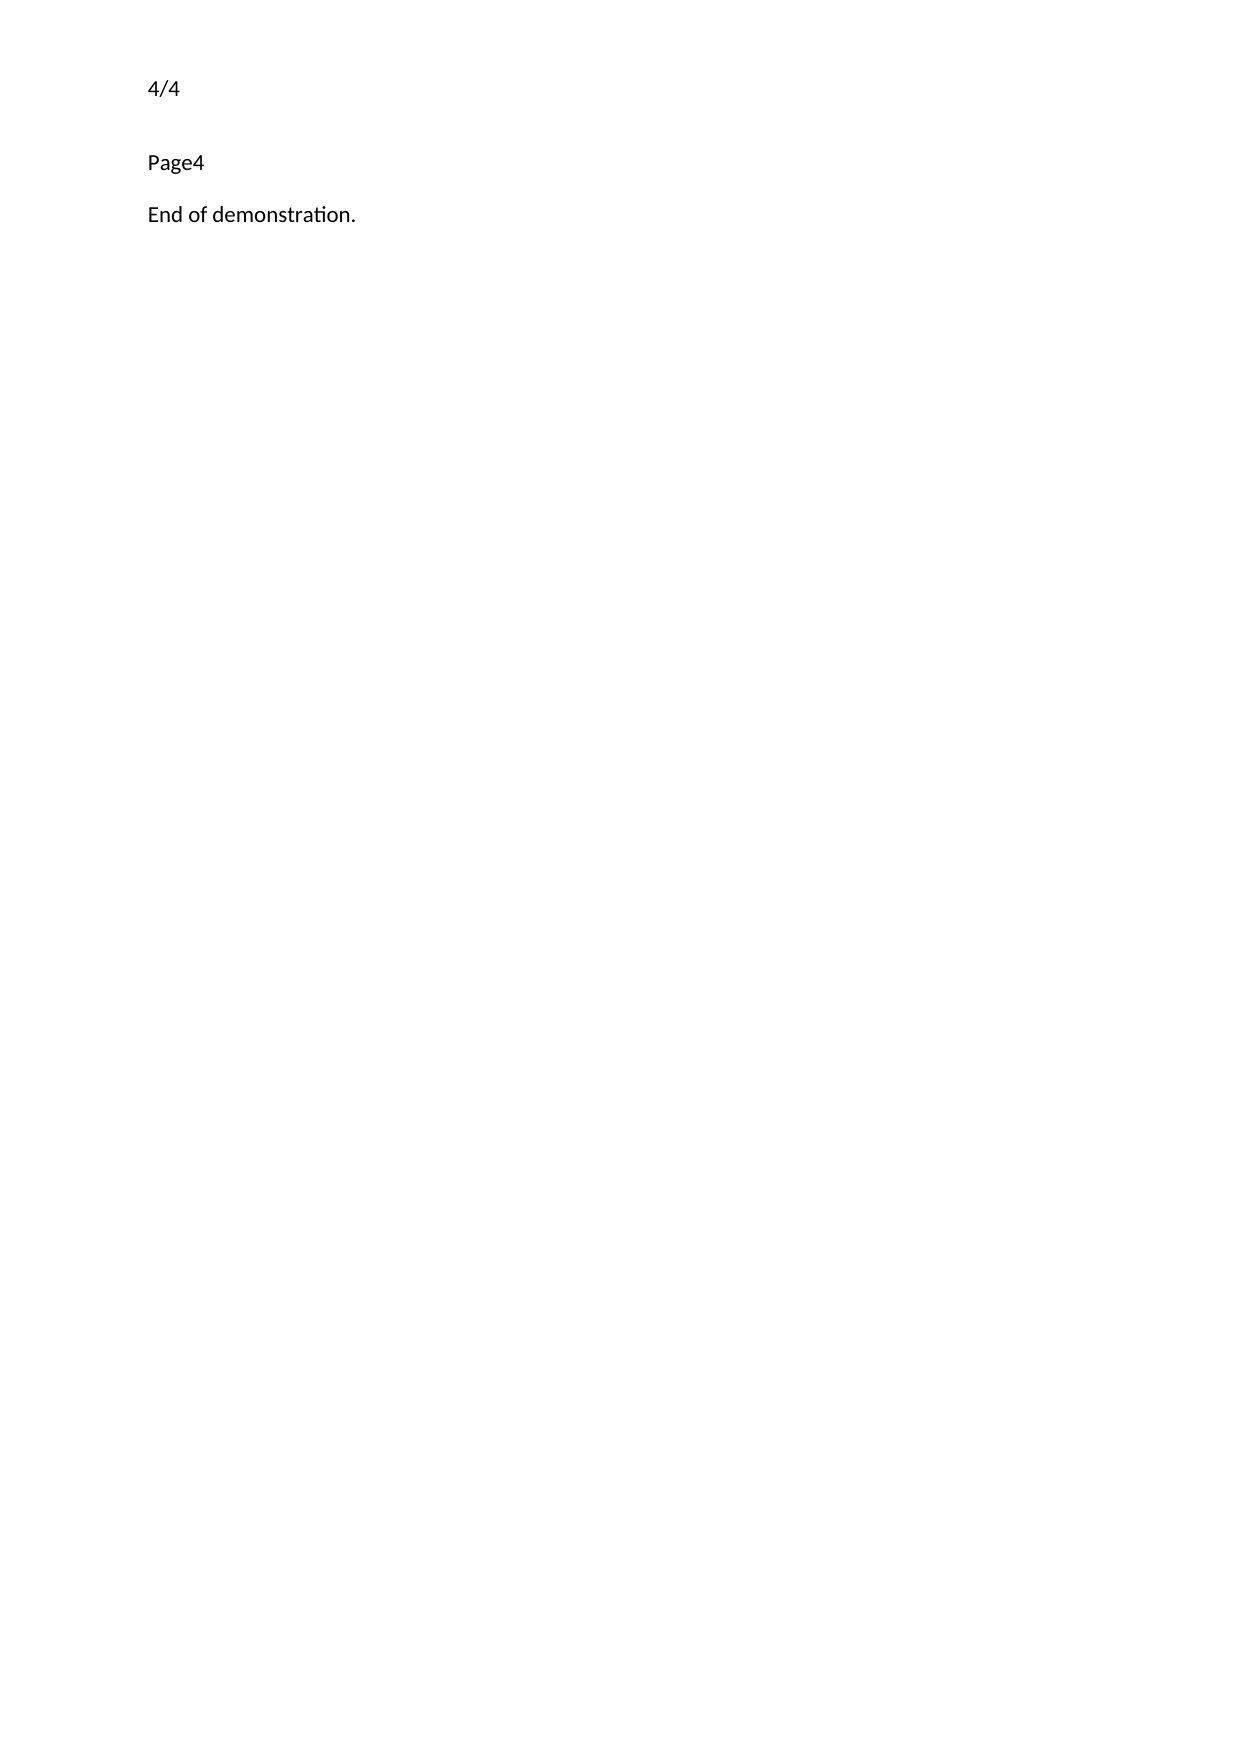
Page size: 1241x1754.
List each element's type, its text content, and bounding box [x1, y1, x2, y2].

text End of demonstration. [148, 201, 1093, 229]
text Page4 [148, 148, 1093, 176]
